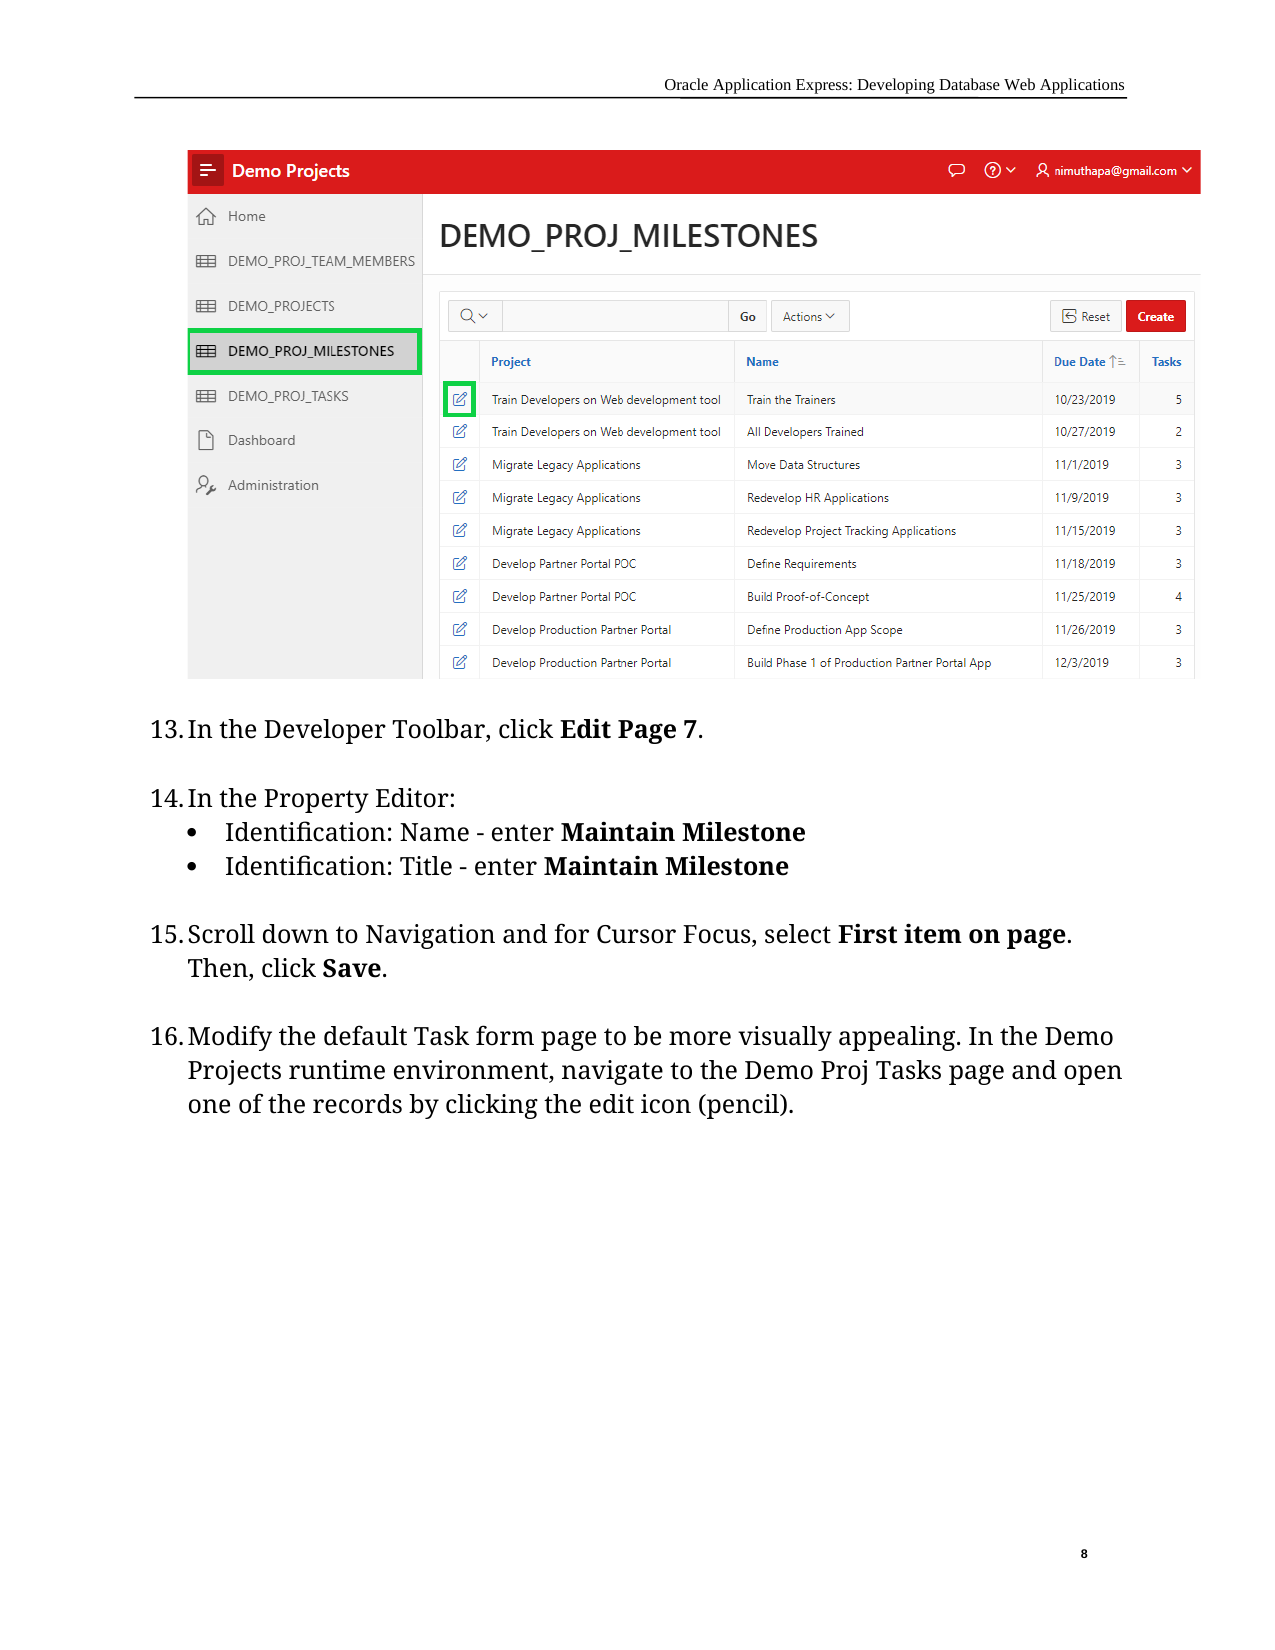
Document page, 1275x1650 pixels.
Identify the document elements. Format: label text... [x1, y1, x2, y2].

list Identification: Name - enter Maintain Milestone [187, 814, 1125, 848]
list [150, 150, 1125, 712]
list In the Developer Toolbar, click Edit Page 7. [150, 712, 1125, 780]
list Scroll down to Navigation and for Cursor Focus, select First item on page. Then, click Save. [150, 917, 1125, 1019]
picture [187, 150, 1201, 679]
list Identification: Title - enter Maintain Milestone [187, 848, 1125, 917]
list In the Property Editor: [150, 780, 1125, 814]
list Modify the default Task form page to be more visually appealing. In the Demo Projects runtime environment, navigate to the Demo Proj Tasks page and open one of the records by clicking the edit icon (pencil). [150, 1019, 1125, 1121]
